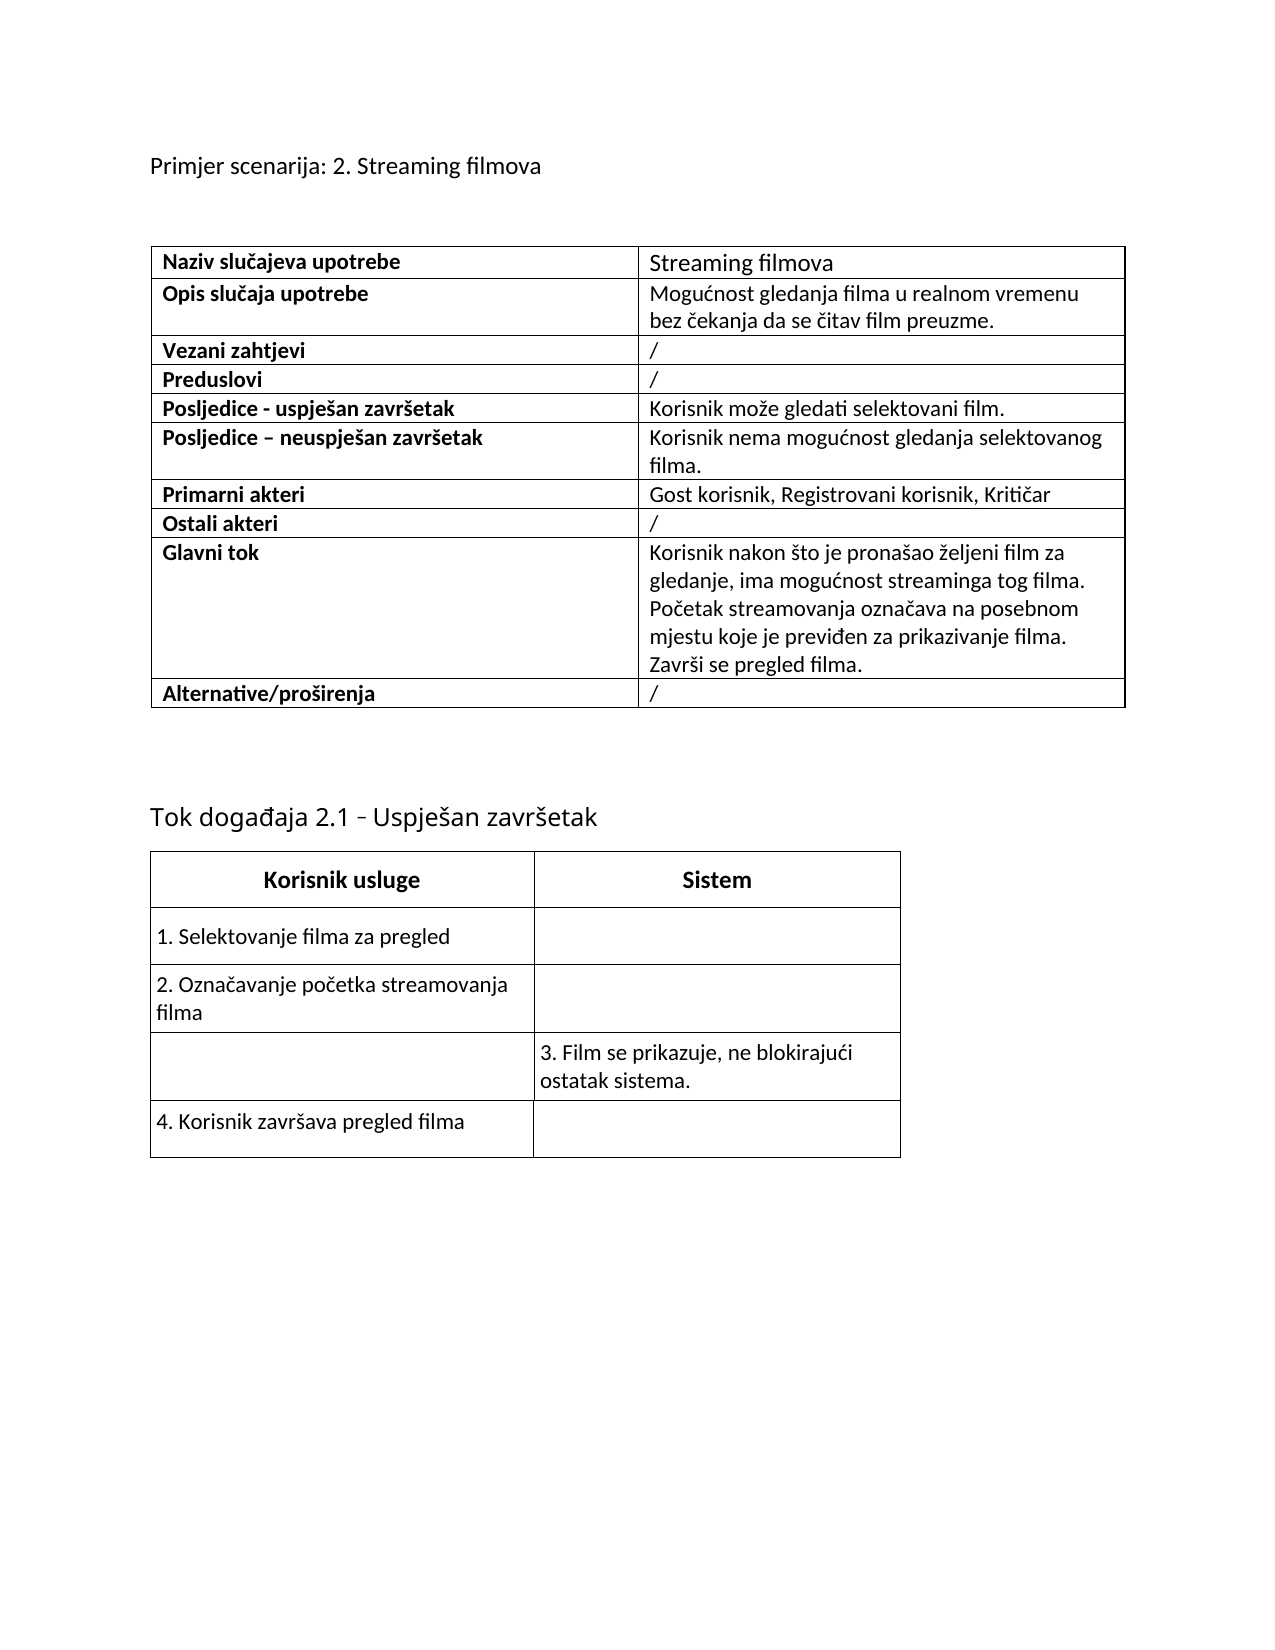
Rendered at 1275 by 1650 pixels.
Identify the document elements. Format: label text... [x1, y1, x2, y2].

table_cell Primarni akteri [152, 480, 638, 508]
table_cell Opis slučaja upotrebe [152, 279, 638, 335]
table_cell [534, 1101, 900, 1157]
table_cell / [639, 336, 1124, 364]
table_cell [151, 1033, 534, 1100]
table_cell Preduslovi [152, 365, 638, 393]
table_cell / [639, 509, 1124, 537]
table_cell 3. Film se prikazuje, ne blokirajući ostatak sistema. [535, 1033, 900, 1100]
table_header Sistem [535, 852, 900, 907]
table_cell Korisnik može gledati selektovani film. [639, 394, 1124, 422]
table_cell Mogućnost gledanja filma u realnom vremenu bez čekanja da se čitav film preuzme. [639, 279, 1124, 335]
table_cell Posljedice – neuspješan završetak [152, 423, 638, 479]
text Tok događaja 2.1 – Uspješan završetak [150, 799, 1125, 833]
table_header Streaming filmova [639, 247, 1124, 278]
table_cell Gost korisnik, Registrovani korisnik, Kritičar [639, 480, 1124, 508]
table_cell Ostali akteri [152, 509, 638, 537]
table_cell Posljedice - uspješan završetak [152, 394, 638, 422]
table_cell [535, 908, 900, 964]
table_header Korisnik usluge [151, 852, 534, 907]
table_cell 4. Korisnik završava pregled filma [151, 1101, 533, 1157]
table_cell [535, 965, 900, 1032]
table_cell Vezani zahtjevi [152, 336, 638, 364]
text Primjer scenarija: 2. Streaming filmova [150, 150, 1125, 181]
table_cell Alternative/proširenja [152, 679, 638, 707]
table_cell / [639, 679, 1124, 707]
table_cell / [639, 365, 1124, 393]
table_cell Glavni tok [152, 538, 638, 678]
table_cell 2. Označavanje početka streamovanja filma [151, 965, 534, 1032]
table_cell 1. Selektovanje filma za pregled [151, 908, 534, 964]
table_cell Korisnik nakon što je pronašao željeni film za gledanje, ima mogućnost streaminga tog filma. Početak streamovanja označava na posebnom mjestu koje je previđen za prikazivanje filma. Završi se pregled filma. [639, 538, 1124, 678]
table_header Naziv slučajeva upotrebe [152, 247, 638, 278]
table_cell Korisnik nema mogućnost gledanja selektovanog filma. [639, 423, 1124, 479]
